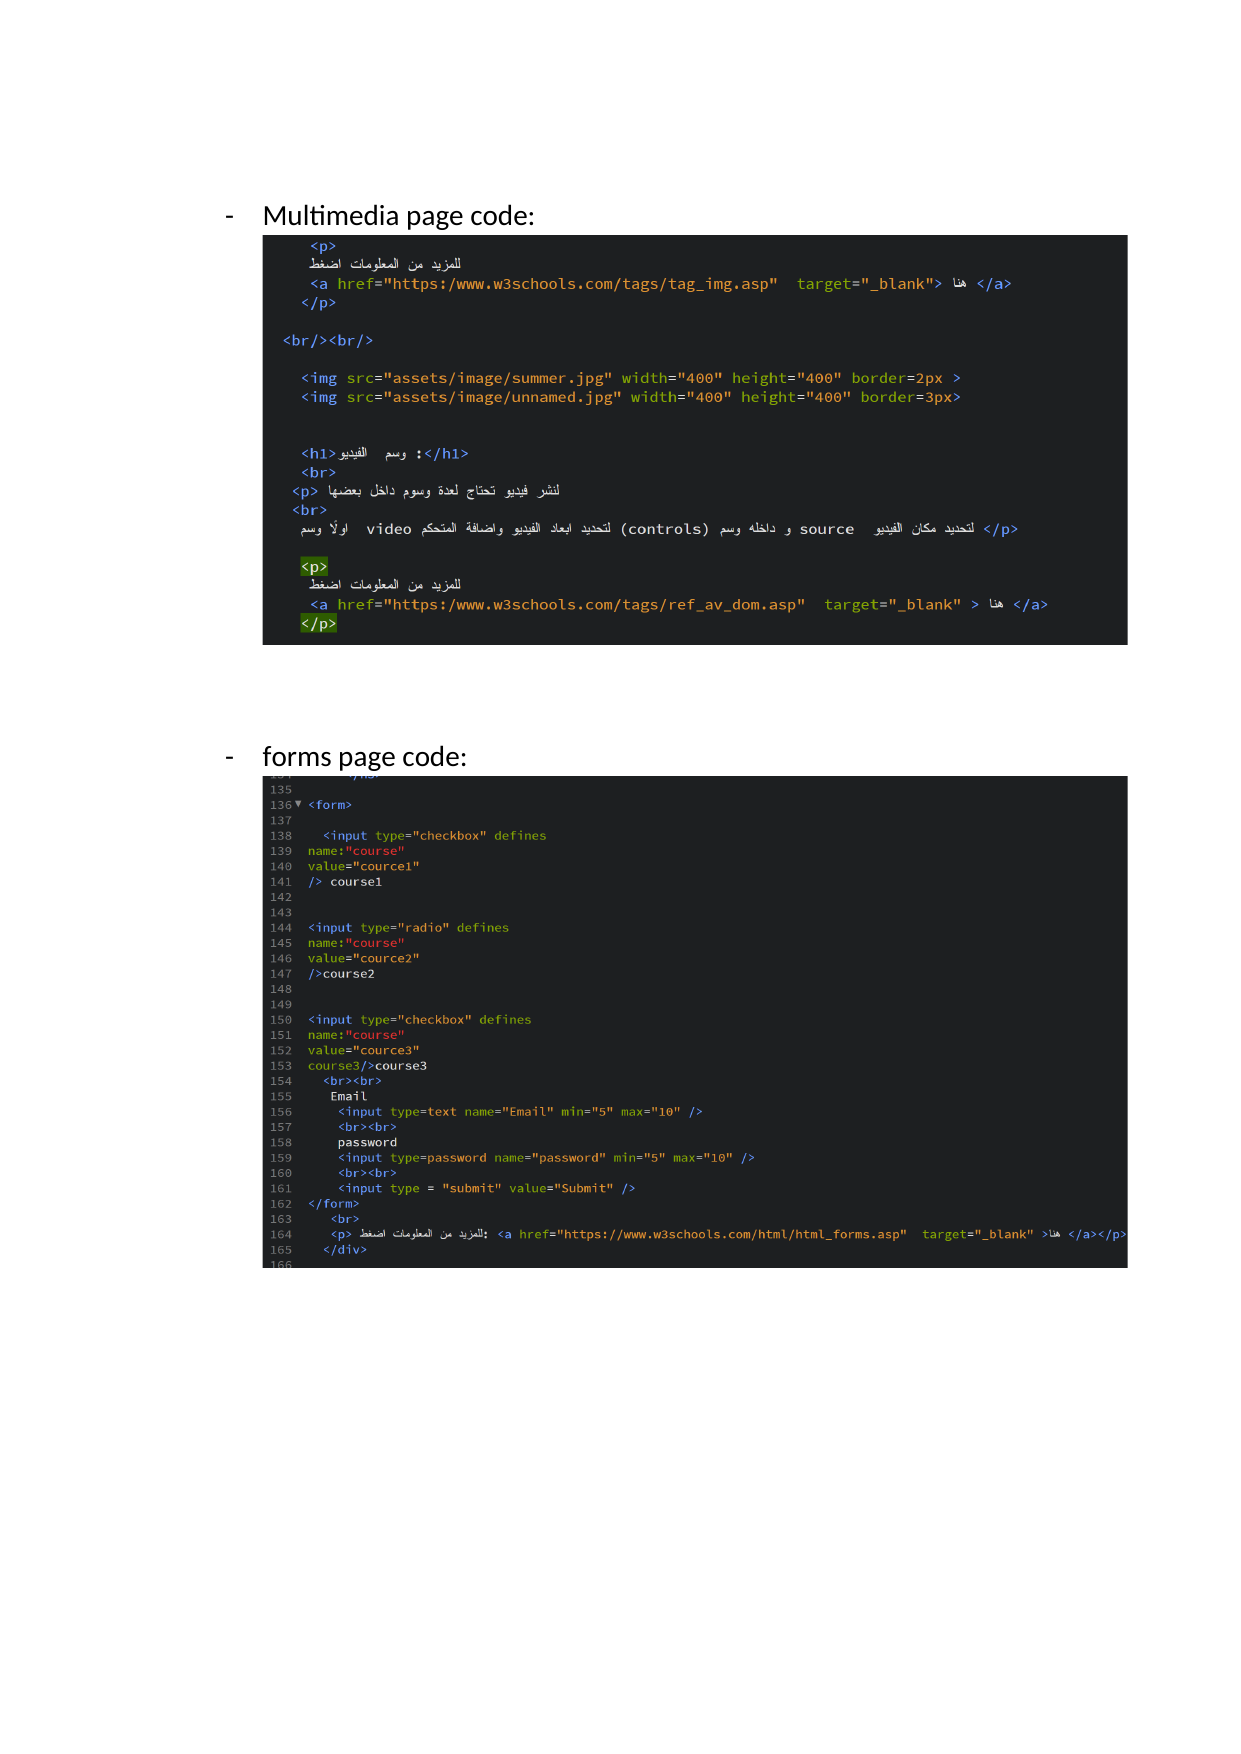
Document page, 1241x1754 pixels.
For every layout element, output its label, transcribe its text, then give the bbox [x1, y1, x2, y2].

list Multimedia page code: [225, 197, 1053, 232]
list forms page code: [225, 738, 1053, 773]
picture [262, 235, 1128, 645]
picture [262, 776, 1128, 1268]
